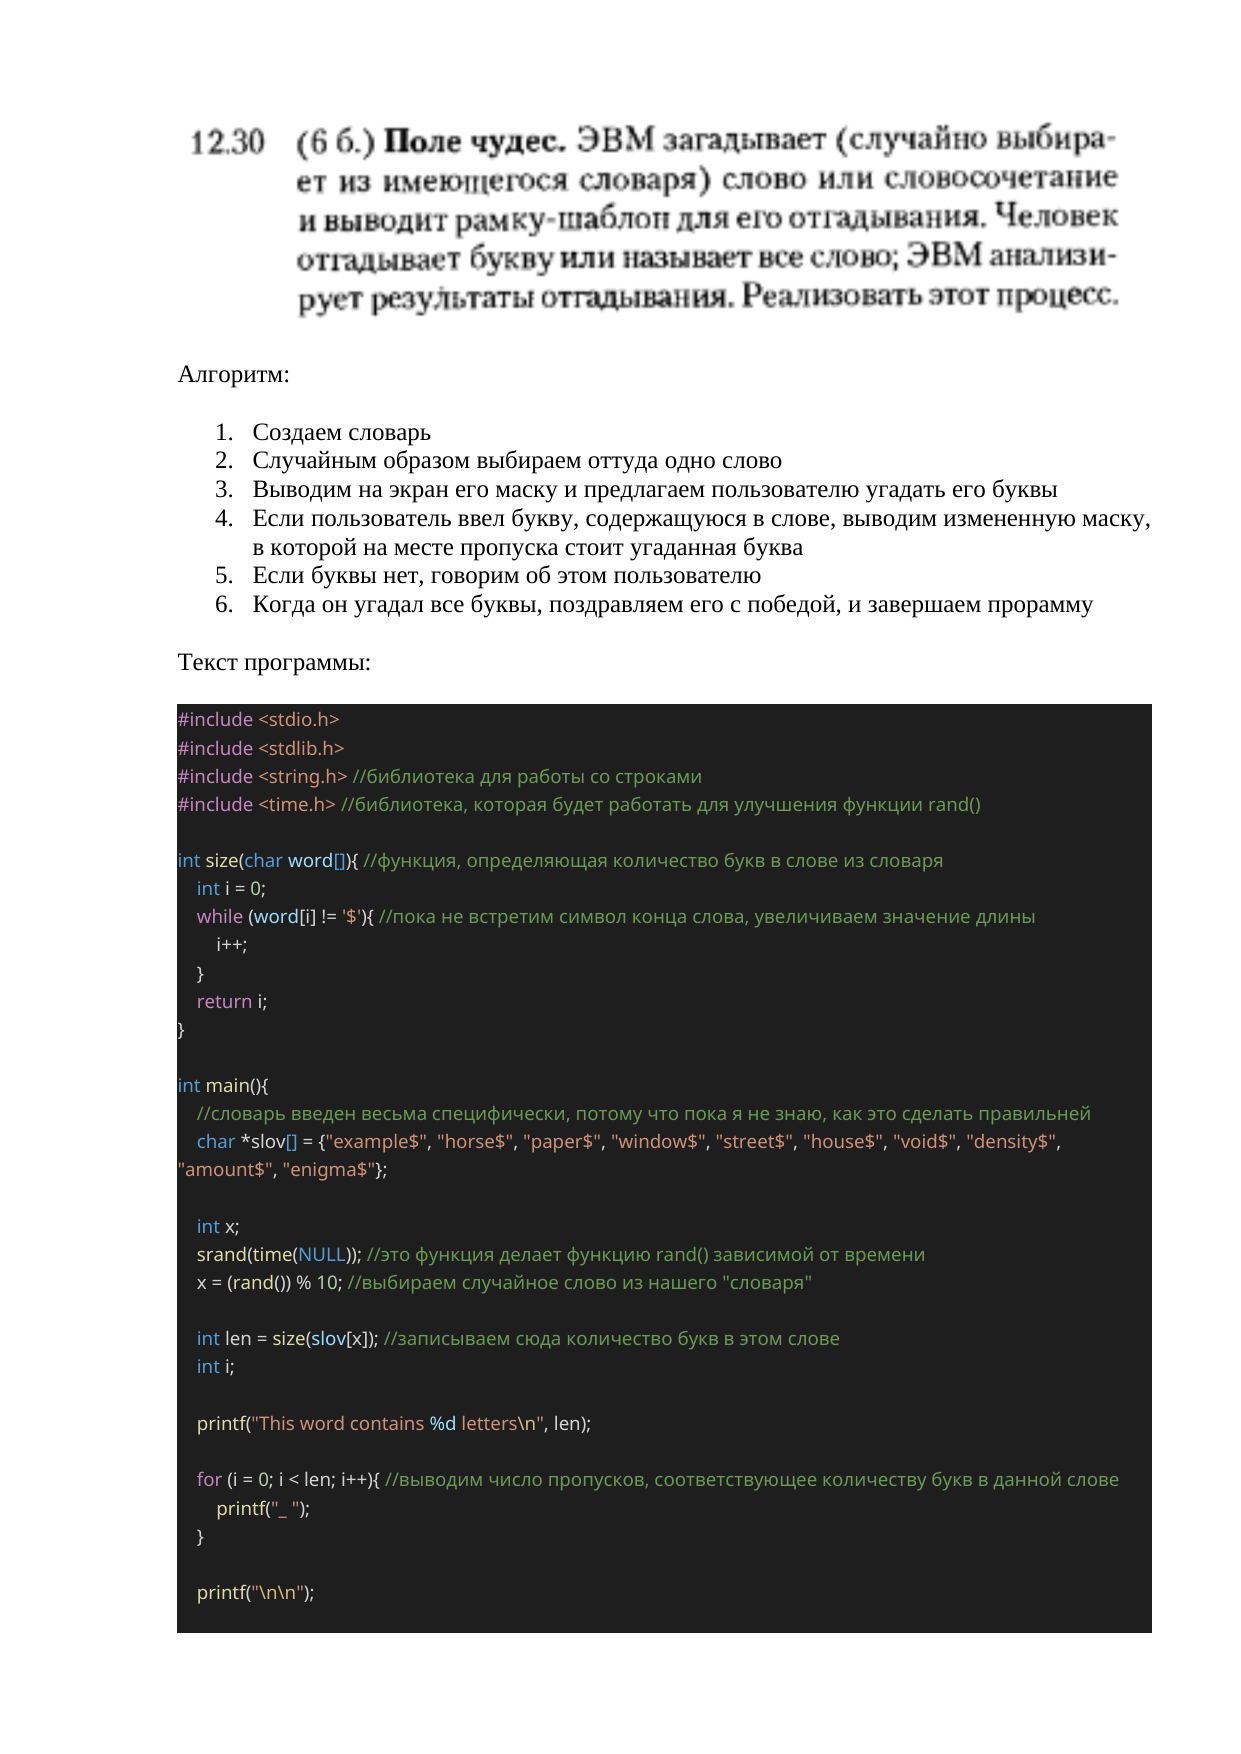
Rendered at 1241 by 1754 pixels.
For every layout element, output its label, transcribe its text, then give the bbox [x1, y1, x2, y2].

text int len = size(slov[x]); //записываем сюда количество букв в этом слове [177, 1323, 1152, 1351]
text printf("_ "); [177, 1492, 1152, 1520]
text Текст программы: [177, 647, 1152, 675]
text #include <stdlib.h> [177, 732, 1152, 760]
text srand(time(NULL)); //это функция делает функцию rand() зависимой от времени [177, 1238, 1152, 1267]
list Выводим на экран его маску и предлагаем пользователю угадать его буквы [215, 474, 1152, 503]
text printf("\n\n"); [177, 1577, 1152, 1605]
text i++; [177, 929, 1152, 957]
text Алгоритм: [177, 359, 1152, 388]
text return i; [177, 985, 1152, 1013]
text #include <string.h> //библиотека для работы со строками [177, 760, 1152, 788]
text } [177, 1520, 1152, 1548]
text int size(char word[]){ //функция, определяющая количество букв в слове из словаря [177, 845, 1152, 873]
text } [177, 957, 1152, 985]
picture [177, 118, 1152, 331]
list Случайным образом выбираем оттуда одно слово [215, 445, 1152, 474]
text int x; [177, 1210, 1152, 1238]
text x = (rand()) % 10; //выбираем случайное слово из нашего "словаря" [177, 1267, 1152, 1295]
text int i = 0; [177, 873, 1152, 901]
text int main(){ [177, 1070, 1152, 1098]
text int i; [177, 1351, 1152, 1379]
text } [177, 1013, 1152, 1042]
list Если пользователь ввел букву, содержащуюся в слове, выводим измененную маску, в которой на месте пропуска стоит угаданная буква [215, 503, 1152, 560]
text char *slov[] = {"example$", "horse$", "paper$", "window$", "street$", "house$", "void$", "density$", "amount$", "enigma$"}; [177, 1126, 1152, 1182]
list Если буквы нет, говорим об этом пользователю [215, 560, 1152, 589]
text printf("This word contains %d letters\n", len); [177, 1407, 1152, 1435]
list Когда он угадал все буквы, поздравляем его с победой, и завершаем прорамму [215, 589, 1152, 618]
text #include <time.h> //библиотека, которая будет работать для улучшения функции rand() [177, 788, 1152, 817]
list Создаем словарь [215, 417, 1152, 445]
text #include <stdio.h> [177, 704, 1152, 732]
text //словарь введен весьма специфически, потому что пока я не знаю, как это сделать правильней [177, 1098, 1152, 1126]
text while (word[i] != '$'){ //пока не встретим символ конца слова, увеличиваем значение длины [177, 901, 1152, 929]
text for (i = 0; i < len; i++){ //выводим число пропусков, соответствующее количеству букв в данной слове [177, 1464, 1152, 1492]
